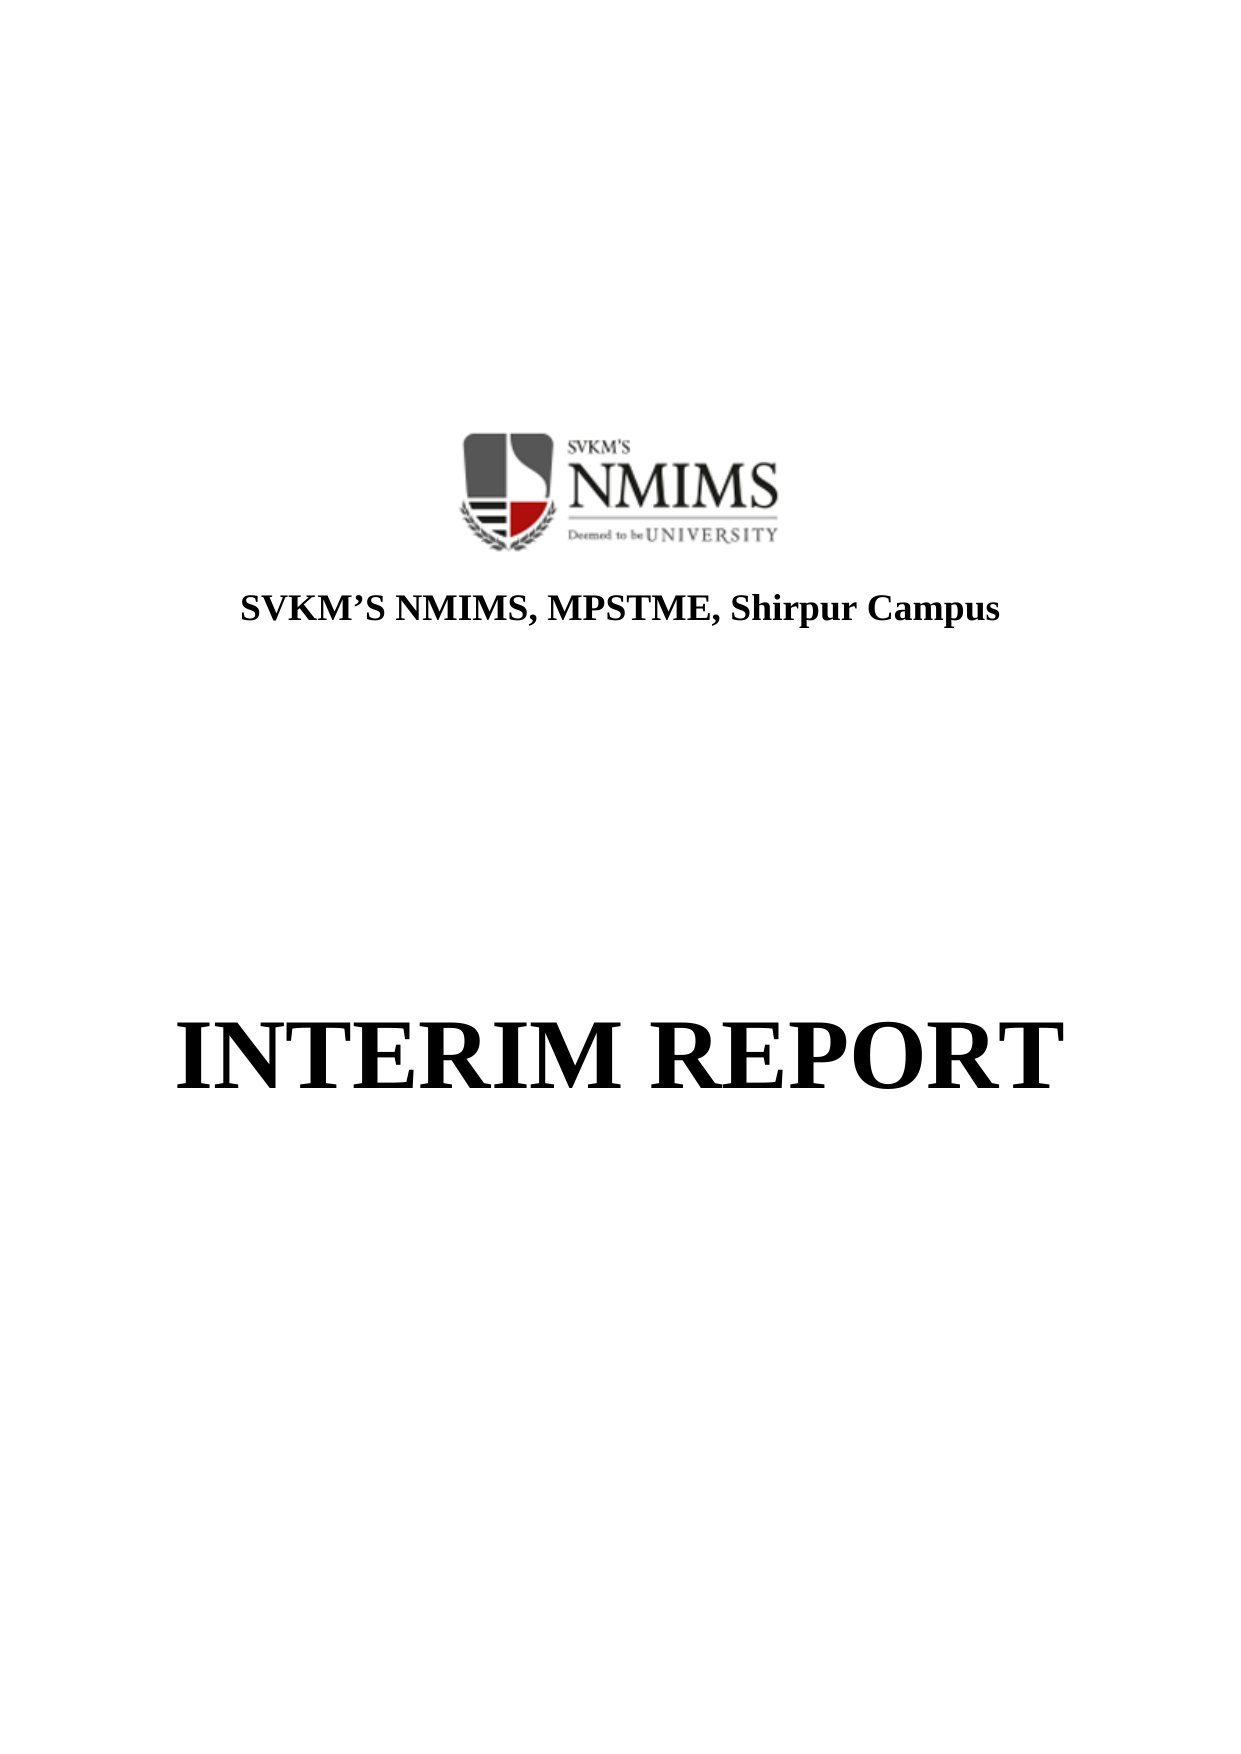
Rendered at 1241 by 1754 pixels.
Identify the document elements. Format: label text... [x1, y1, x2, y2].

picture [444, 420, 796, 567]
text SVKM’S NMIMS, MPSTME, Shirpur Campus [150, 586, 1090, 629]
text INTERIM REPORT [150, 995, 1090, 1110]
